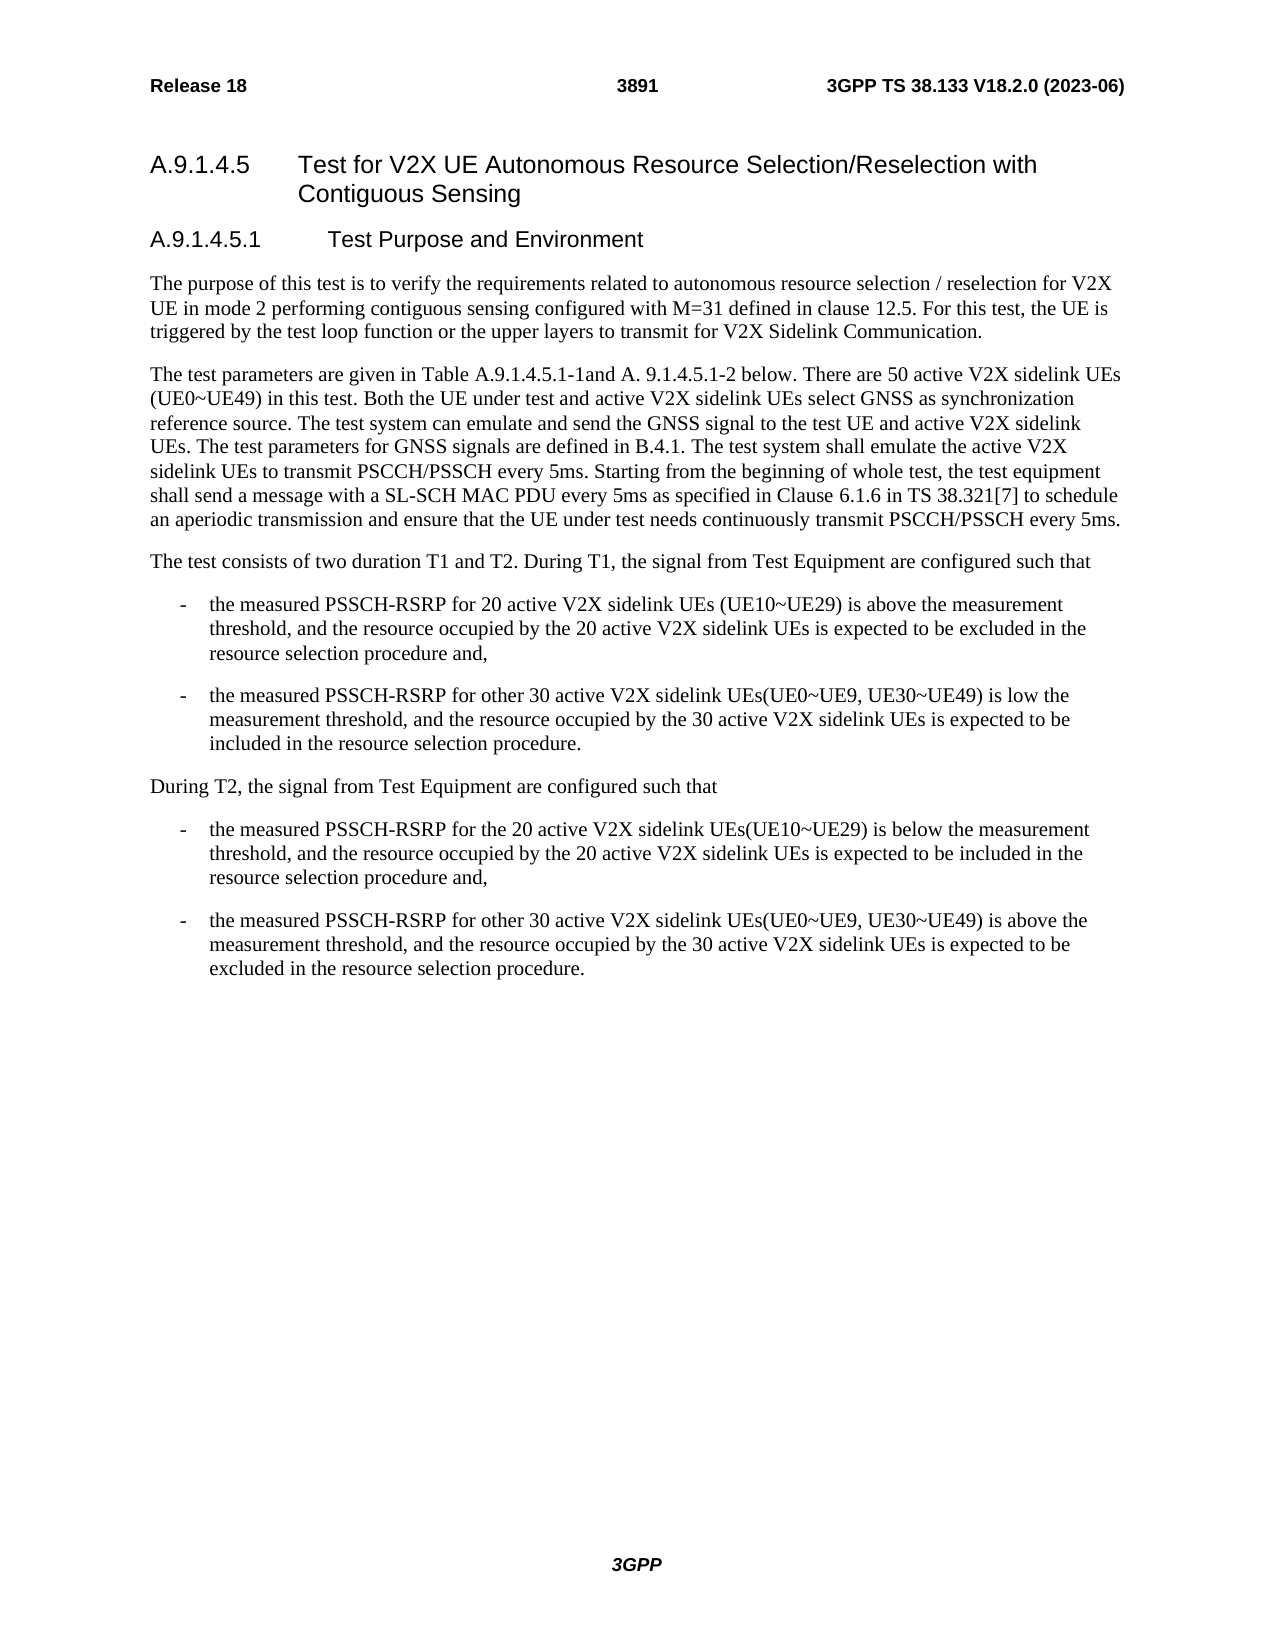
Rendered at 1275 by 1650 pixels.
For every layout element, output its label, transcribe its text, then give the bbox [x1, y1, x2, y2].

text The purpose of this test is to verify the requirements related to autonomous resource selection / reselection for V2X UE in mode 2 performing contiguous sensing configured with M=31 defined in clause 12.5. For this test, the UE is triggered by the test loop function or the upper layers to transmit for V2X Sidelink Communication. [150, 271, 1125, 343]
text - the measured PSSCH-RSRP for the 20 active V2X sidelink UEs(UE10~UE29) is below the measurement threshold, and the resource occupied by the 20 active V2X sidelink UEs is expected to be included in the resource selection procedure and, [179, 817, 1125, 889]
text The test parameters are given in Table A.9.1.4.5.1-1and A. 9.1.4.5.1-2 below. There are 50 active V2X sidelink UEs (UE0~UE49) in this test. Both the UE under test and active V2X sidelink UEs select GNSS as synchronization reference source. The test system can emulate and send the GNSS signal to the test UE and active V2X sidelink UEs. The test parameters for GNSS signals are defined in B.4.1. The test system shall emulate the active V2X sidelink UEs to transmit PSCCH/PSSCH every 5ms. Starting from the beginning of whole test, the test equipment shall send a message with a SL-SCH MAC PDU every 5ms as specified in Clause 6.1.6 in TS 38.321[7] to schedule an aperiodic transmission and ensure that the UE under test needs continuously transmit PSCCH/PSSCH every 5ms. [150, 362, 1125, 531]
text - the measured PSSCH-RSRP for 20 active V2X sidelink UEs (UE10~UE29) is above the measurement threshold, and the resource occupied by the 20 active V2X sidelink UEs is expected to be excluded in the resource selection procedure and, [179, 592, 1125, 664]
text - the measured PSSCH-RSRP for other 30 active V2X sidelink UEs(UE0~UE9, UE30~UE49) is low the measurement threshold, and the resource occupied by the 30 active V2X sidelink UEs is expected to be included in the resource selection procedure. [179, 683, 1125, 755]
text During T2, the signal from Test Equipment are configured such that [150, 774, 1125, 798]
text - the measured PSSCH-RSRP for other 30 active V2X sidelink UEs(UE0~UE9, UE30~UE49) is above the measurement threshold, and the resource occupied by the 30 active V2X sidelink UEs is expected to be excluded in the resource selection procedure. [179, 908, 1125, 980]
text The test consists of two duration T1 and T2. During T1, the signal from Test Equipment are configured such that [150, 549, 1125, 573]
subtitle A.9.1.4.5.1 Test Purpose and Environment [150, 226, 1125, 253]
subtitle A.9.1.4.5 Test for V2X UE Autonomous Resource Selection/Reselection with Contiguous Sensing [150, 150, 1125, 207]
